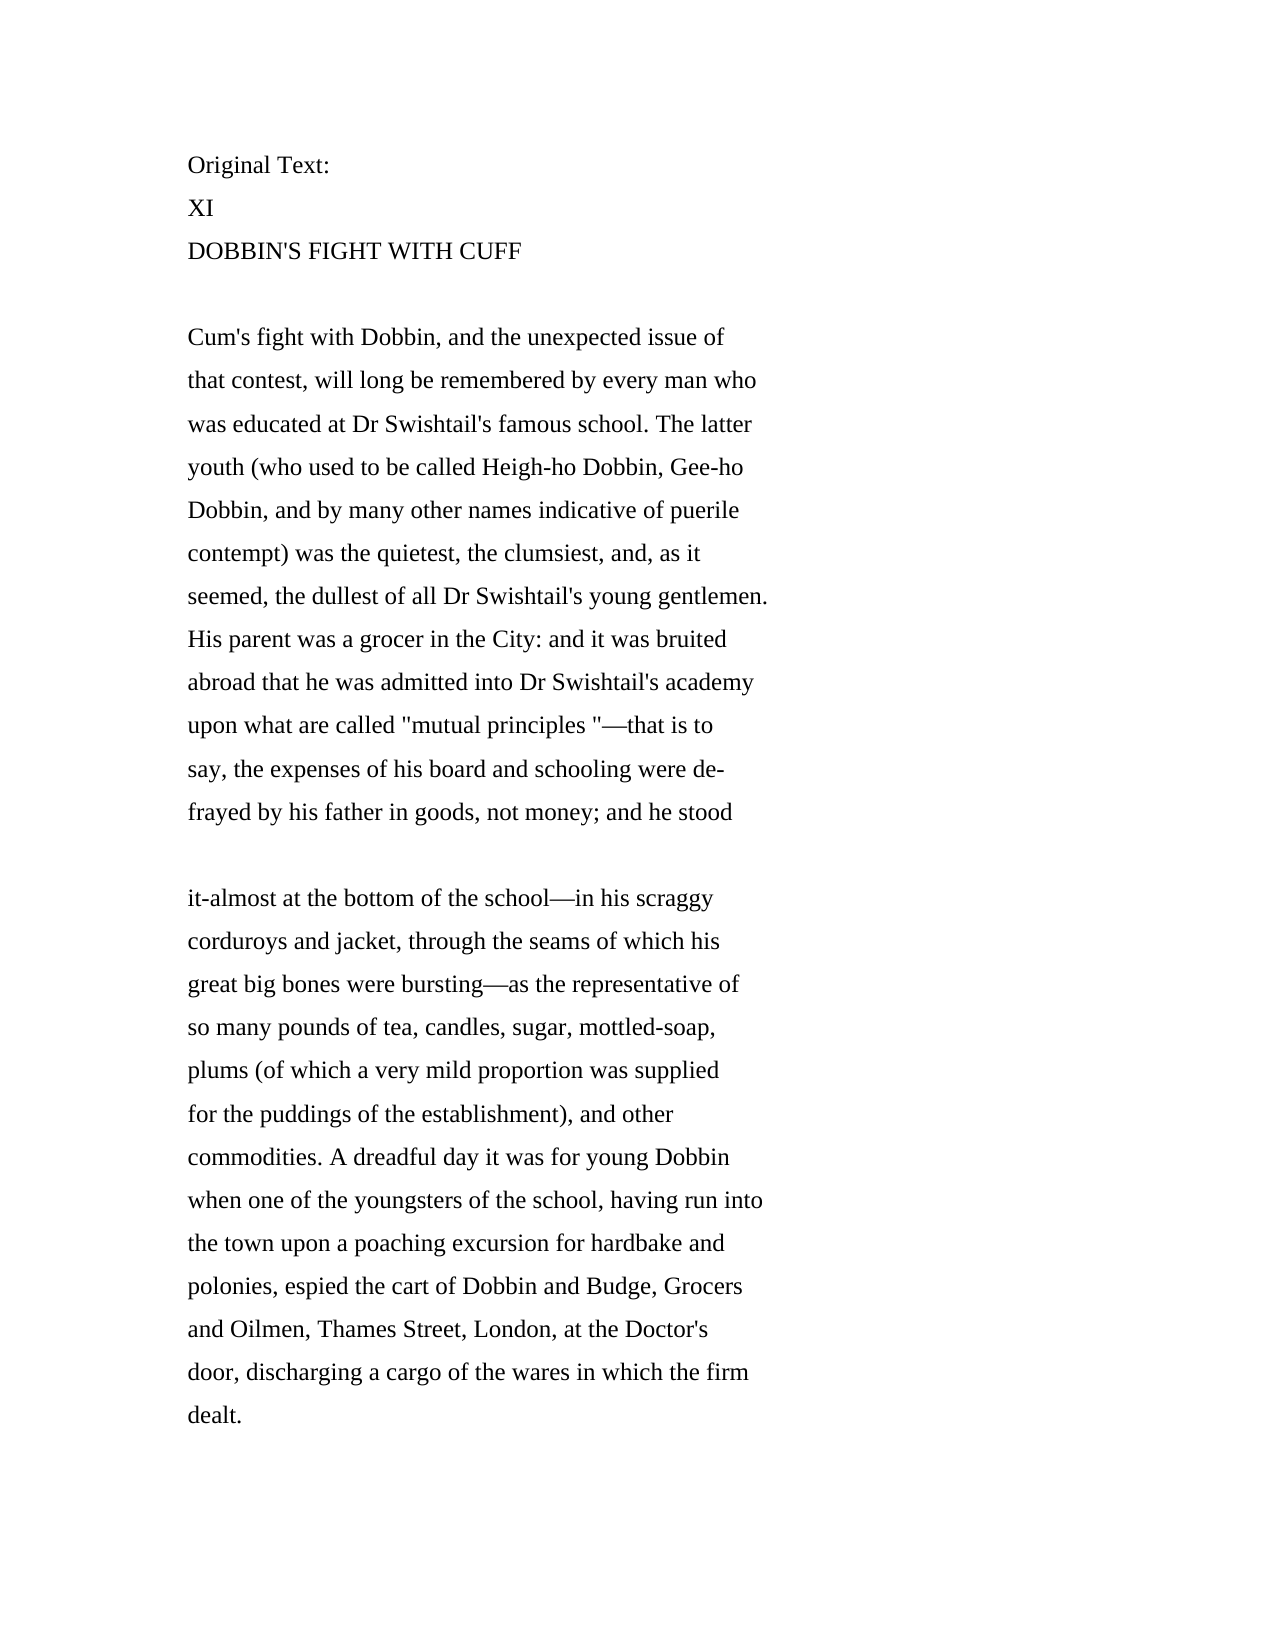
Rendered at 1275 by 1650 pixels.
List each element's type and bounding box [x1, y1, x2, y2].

text [187, 150, 1087, 1472]
